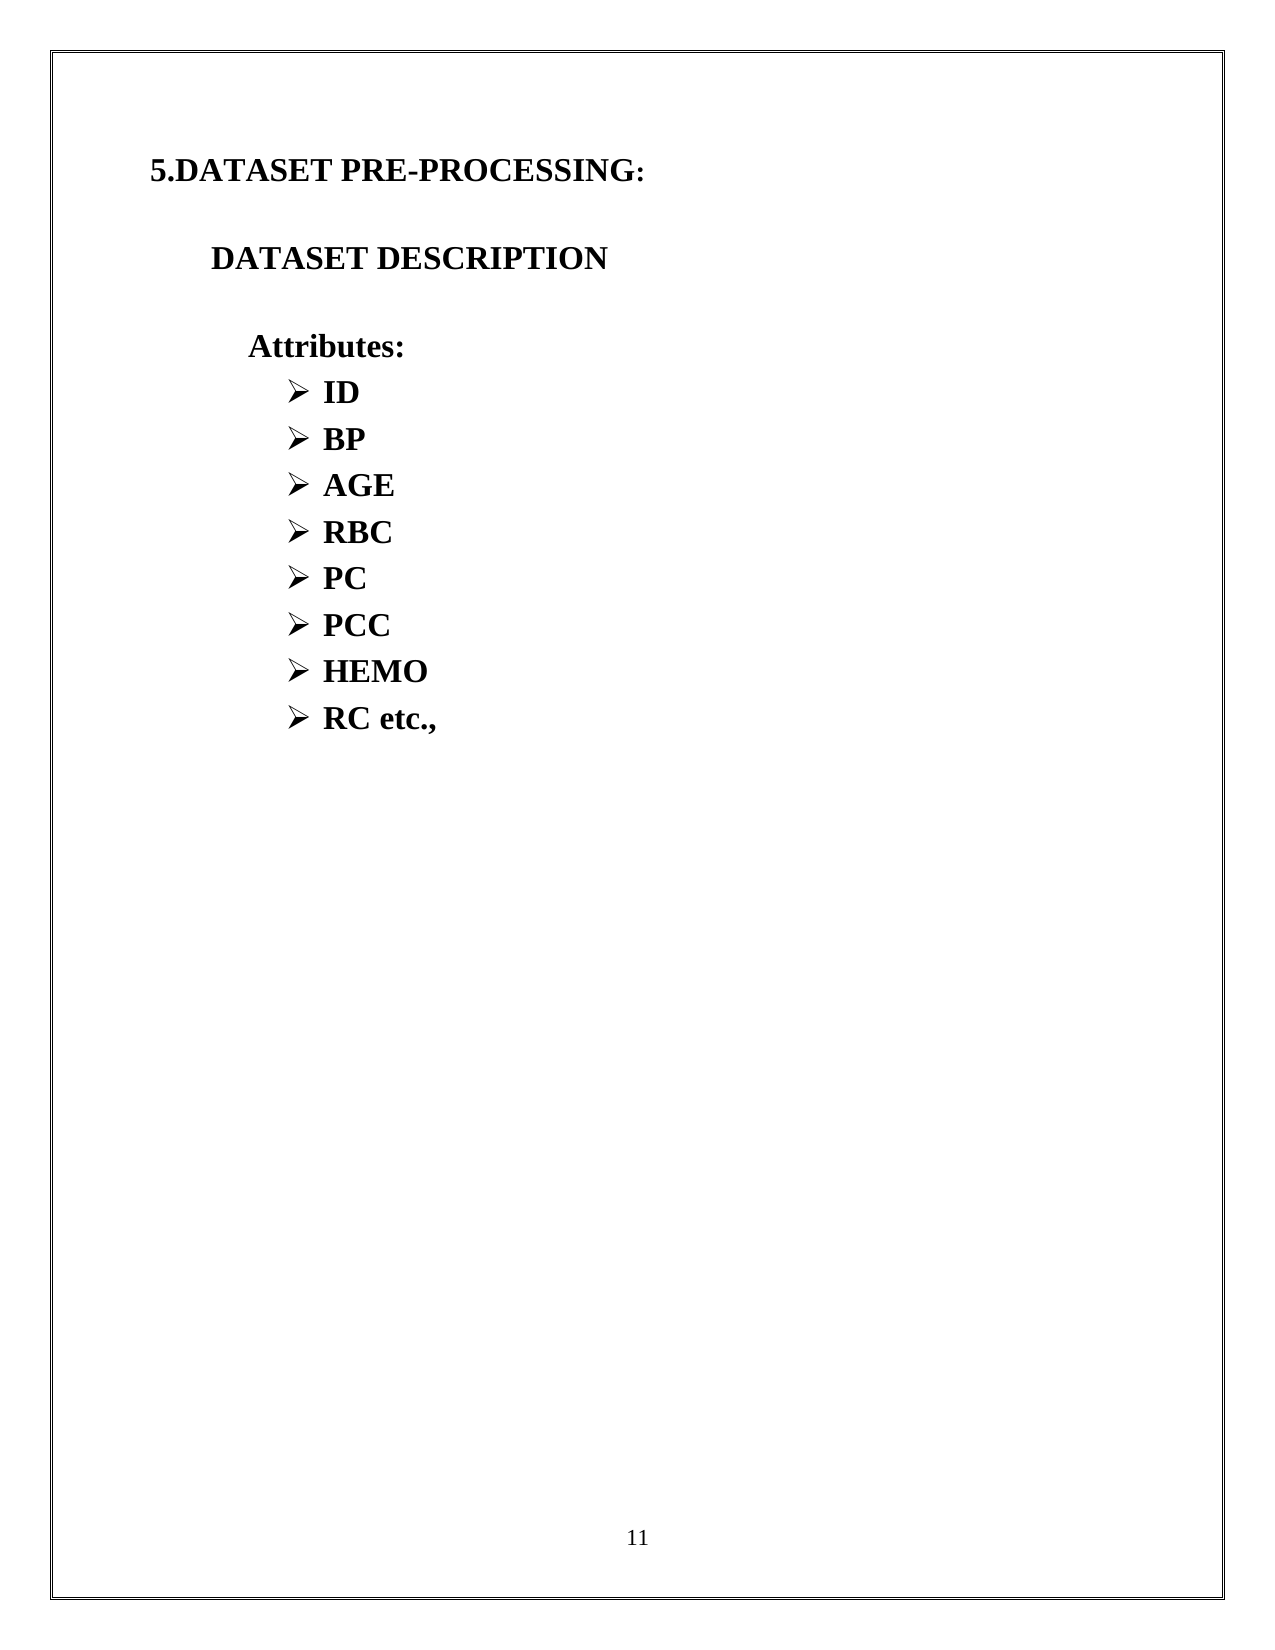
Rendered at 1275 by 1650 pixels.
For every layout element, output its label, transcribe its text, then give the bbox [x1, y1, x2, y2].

subtitle 5.DATASET PRE-PROCESSING: [150, 150, 1125, 188]
subtitle PC [285, 558, 1125, 597]
subtitle ID [285, 373, 1125, 411]
subtitle BP [285, 419, 1125, 457]
subtitle HEMO [285, 651, 1125, 690]
subtitle Attributes: [248, 326, 1125, 364]
subtitle AGE [285, 466, 1125, 504]
subtitle PCC [285, 605, 1125, 643]
subtitle DATASET DESCRIPTION [202, 238, 1125, 276]
subtitle RC etc., [285, 698, 1125, 736]
subtitle RBC [285, 512, 1125, 550]
